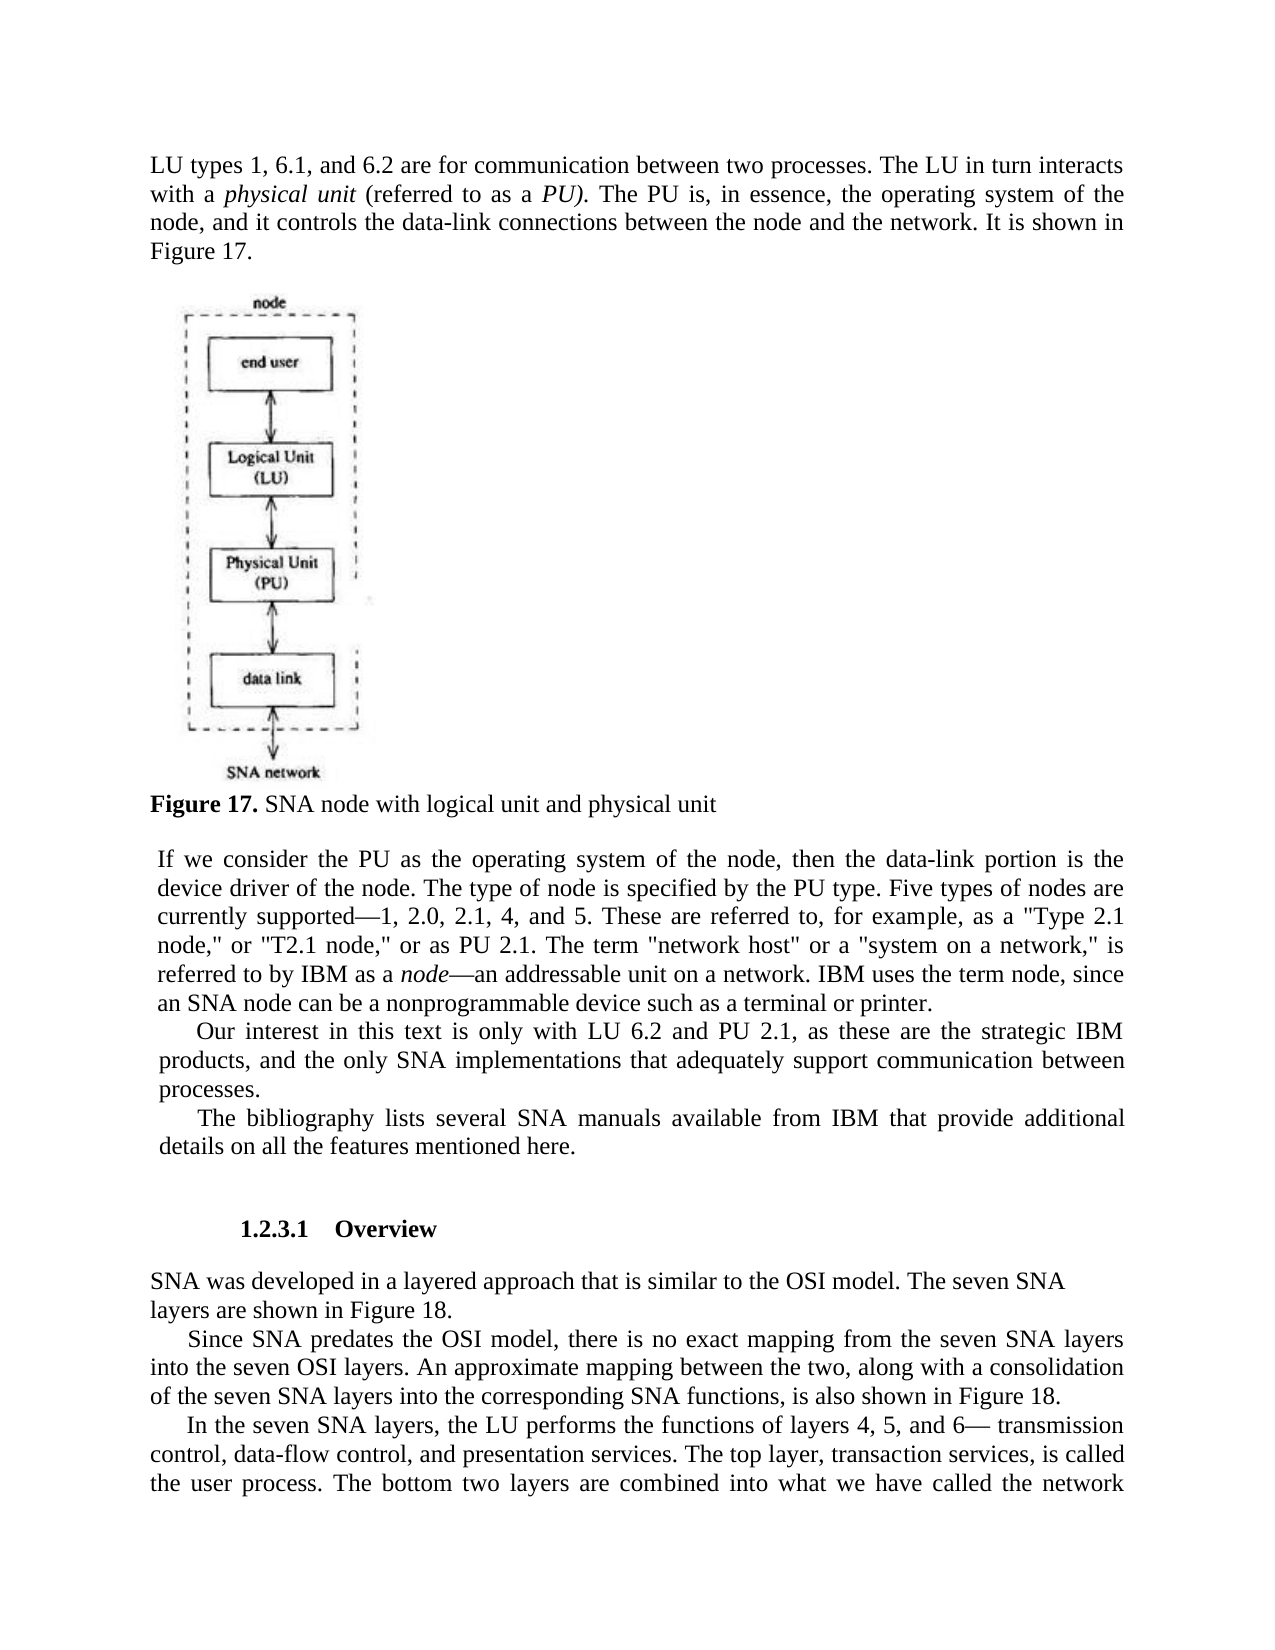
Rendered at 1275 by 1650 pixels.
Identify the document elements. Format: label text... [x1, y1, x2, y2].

picture [150, 293, 389, 789]
text Figure 17. SNA node with logical unit and physical unit [150, 789, 1125, 818]
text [150, 150, 1125, 265]
text Since SNA predates the OSI model, there is no exact mapping from the seven SNA layers into the seven OSI layers. An approximate mapping between the two, along with a consolidation of the seven SNA layers into the corresponding SNA functions, is also shown in Figure 18. [150, 1324, 1125, 1410]
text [150, 1410, 1125, 1497]
text Our interest in this text is only with LU 6.2 and PU 2.1, as these are the strategic IBM products, and the only SNA implementations that adequately support communication between processes. [158, 1016, 1125, 1103]
text The bibliography lists several SNA manuals available from IBM that provide additional details on all the features mentioned here. [159, 1103, 1125, 1160]
text SNA was developed in a layered approach that is similar to the OSI model. The seven SNA layers are shown in Figure 18. [150, 1266, 1125, 1324]
text 1.2.3.1 Overview [240, 1214, 1125, 1243]
text If we consider the PU as the operating system of the node, then the data-link portion is the device driver of the node. The type of node is specified by the PU type. Five types of nodes are currently supported—1, 2.0, 2.1, 4, and 5. These are referred to, for example, as a "Type 2.1 node," or "T2.1 node," or as PU 2.1. The term "network host" or a "system on a network," is referred to by IBM as a node—an addressable unit on a network. IBM uses the term node, since an SNA node can be a nonprogrammable device such as a terminal or printer. [157, 844, 1125, 1016]
